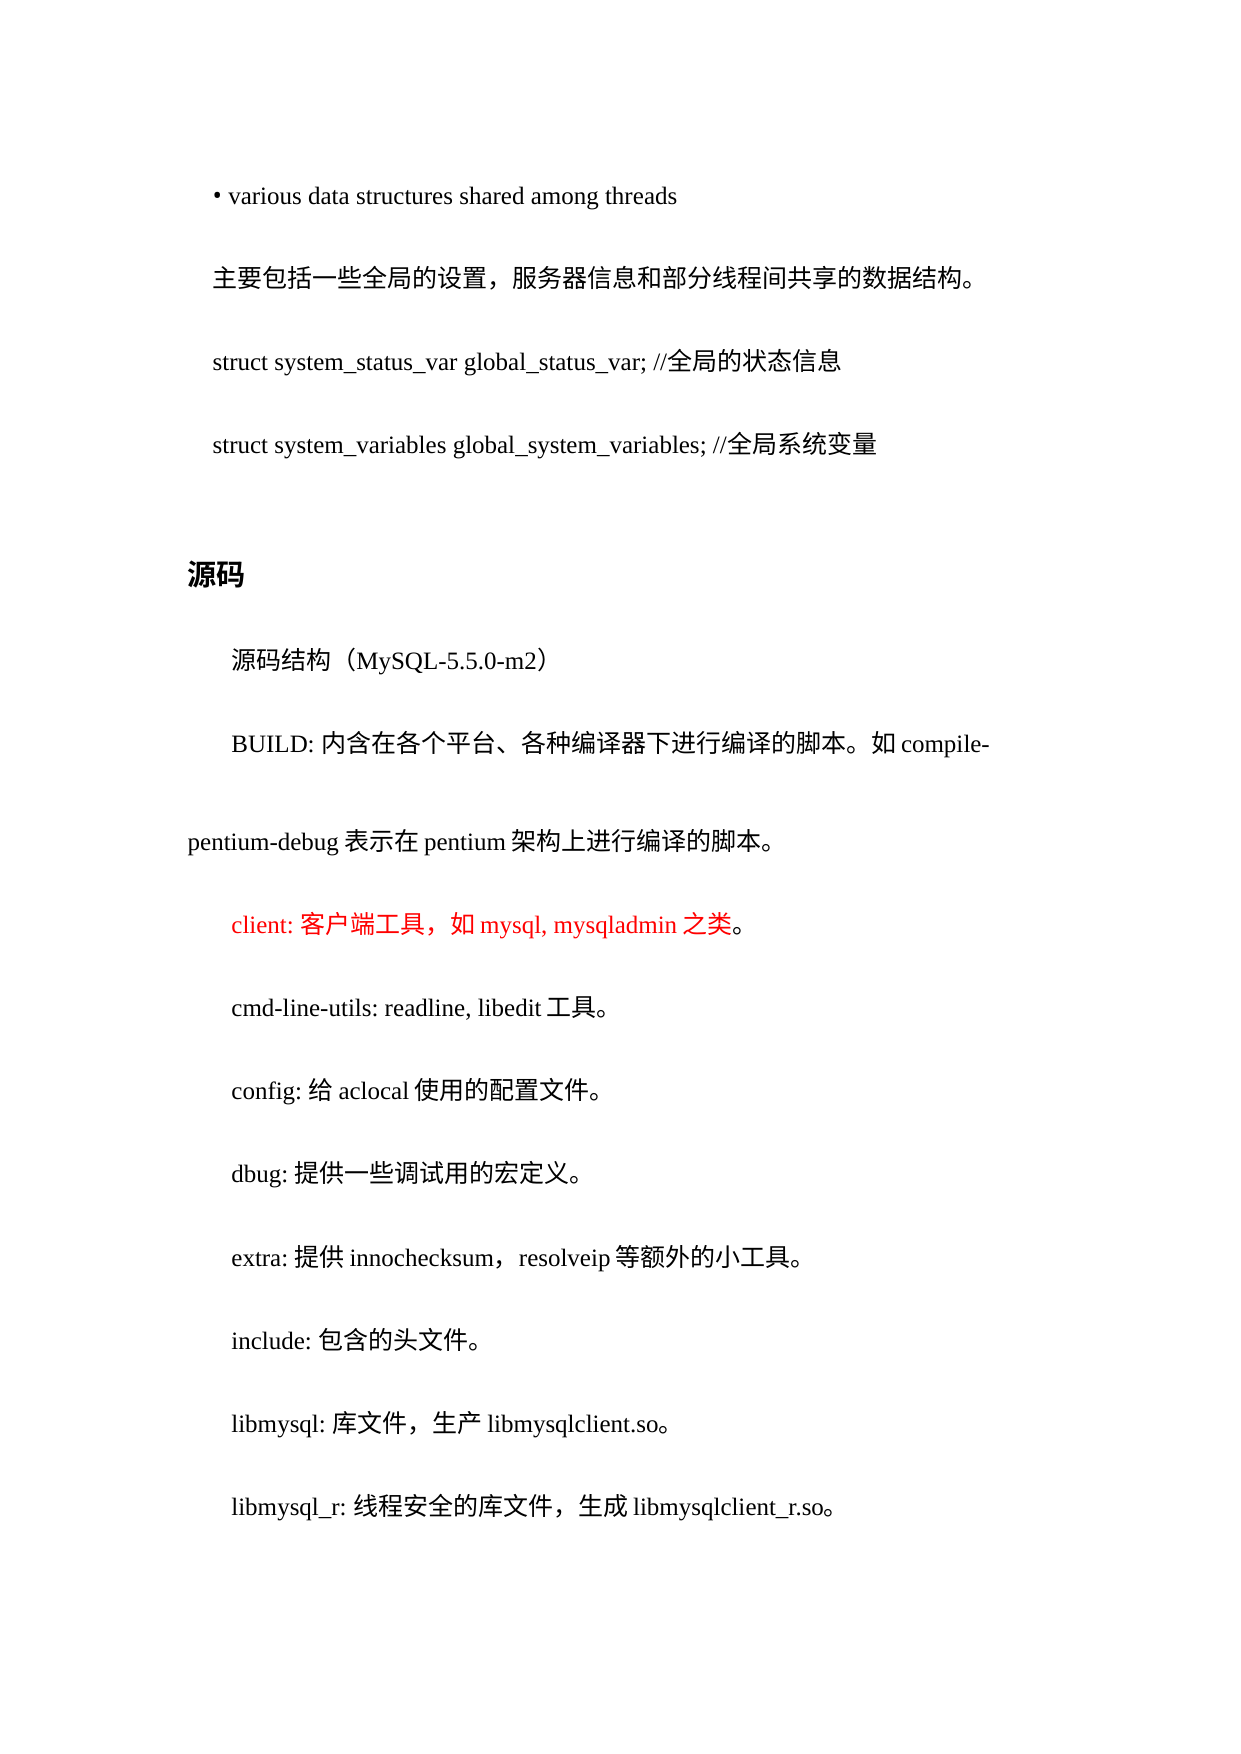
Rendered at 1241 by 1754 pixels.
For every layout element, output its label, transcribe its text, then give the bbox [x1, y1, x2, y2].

text struct system_status_var global_status_var; //全局的状态信息 [212, 327, 1053, 392]
text struct system_variables global_system_variables; //全局系统变量 [212, 410, 1053, 475]
text libmysql: 库文件，生产libmysqlclient.so。 [187, 1389, 1053, 1454]
text dbug: 提供一些调试用的宏定义。 [187, 1139, 1053, 1204]
text extra: 提供innochecksum，resolveip等额外的小工具。 [187, 1223, 1053, 1288]
text client: 客户端工具，如mysql, mysqladmin之类。 [187, 890, 1053, 955]
text config: 给aclocal使用的配置文件。 [187, 1056, 1053, 1121]
text cmd-line-utils: readline, libedit工具。 [187, 973, 1053, 1038]
text • various data structures shared among threads [212, 162, 1053, 227]
text 源码结构（MySQL-5.5.0-m2） [187, 626, 1053, 691]
text include: 包含的头文件。 [187, 1306, 1053, 1371]
text 主要包括一些全局的设置，服务器信息和部分线程间共享的数据结构。 [212, 244, 1053, 309]
text libmysql_r: 线程安全的库文件，生成libmysqlclient_r.so。 [187, 1472, 1053, 1537]
text BUILD: 内含在各个平台、各种编译器下进行编译的脚本。如compile-pentium-debug表示在pentium架构上进行编译的脚本。 [187, 709, 1053, 872]
subtitle 源码 [187, 540, 1053, 605]
